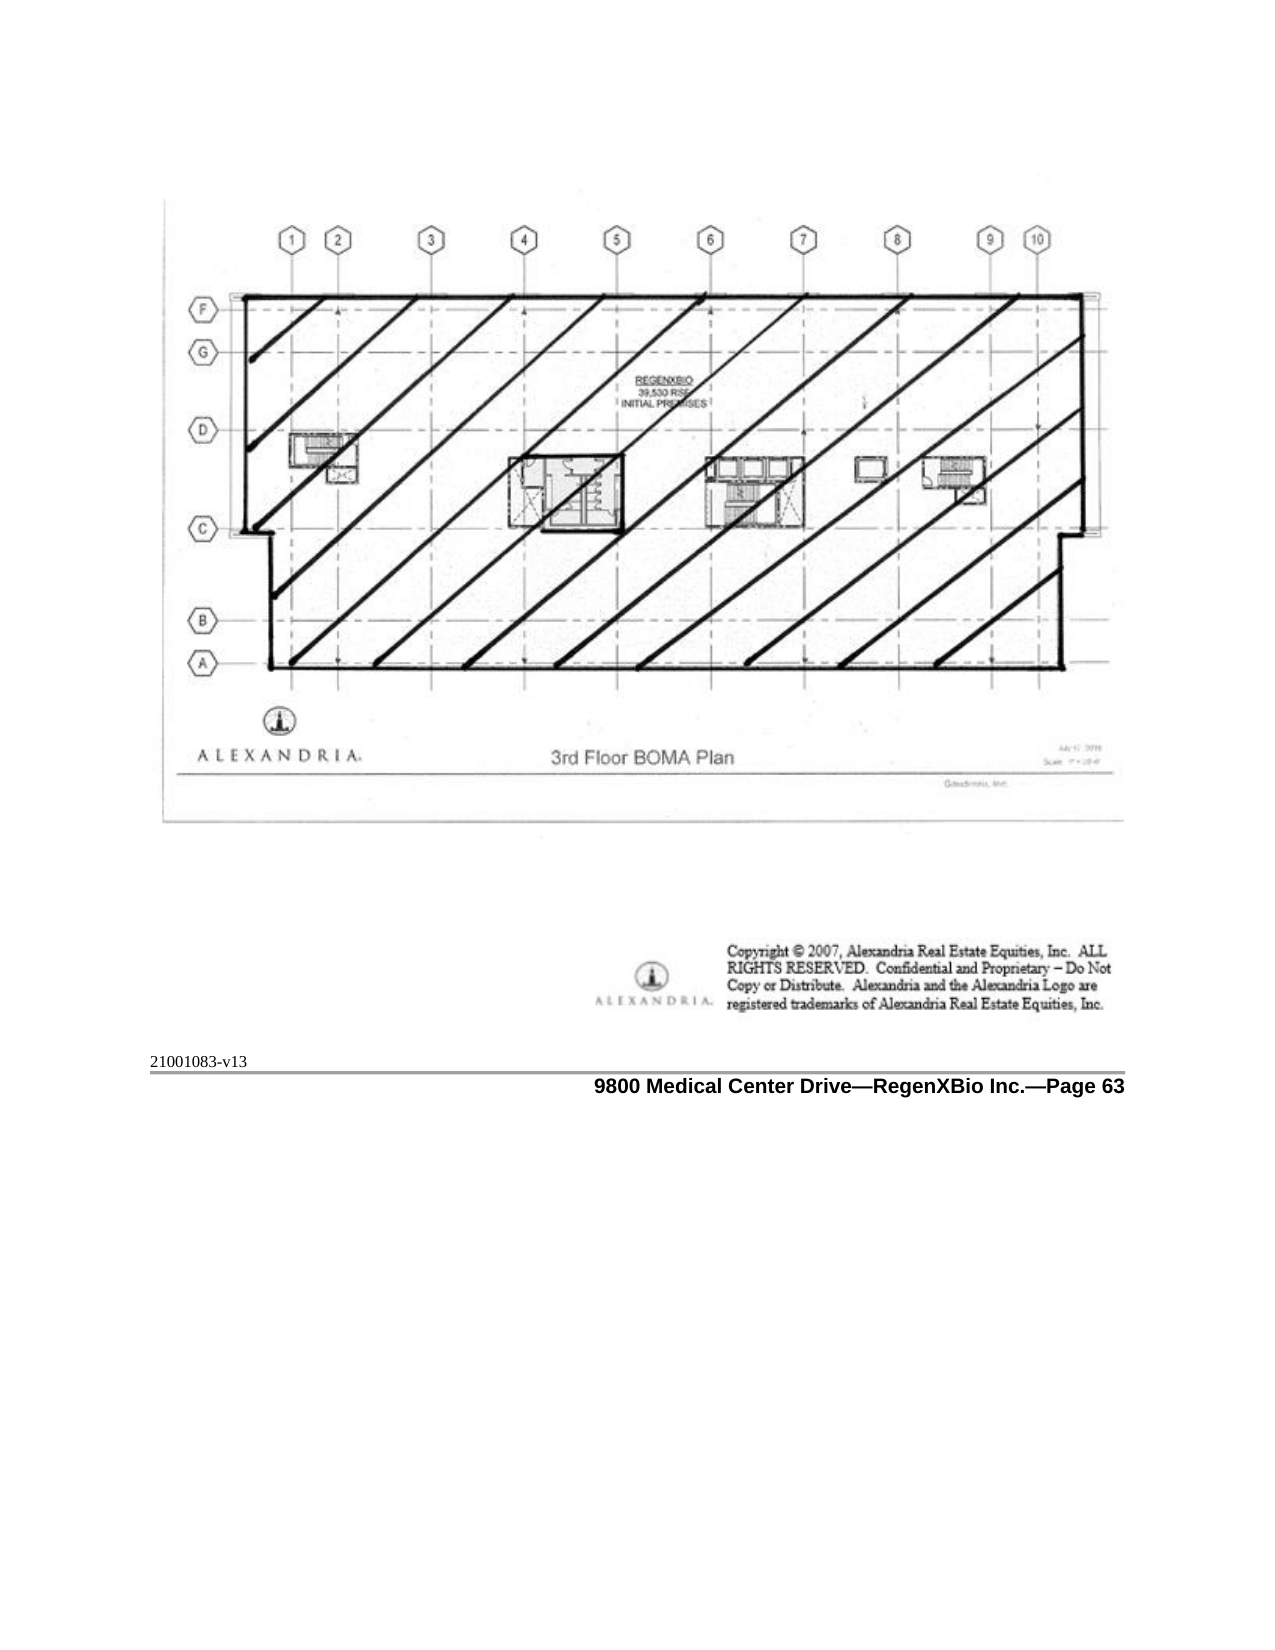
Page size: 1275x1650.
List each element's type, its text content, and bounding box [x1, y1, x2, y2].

picture [150, 150, 1125, 839]
text 21001083-v13 [150, 1052, 1125, 1071]
picture [595, 914, 1125, 1052]
text 9800 Medical Center Drive—RegenXBio Inc.—Page 63 [150, 1075, 1125, 1098]
